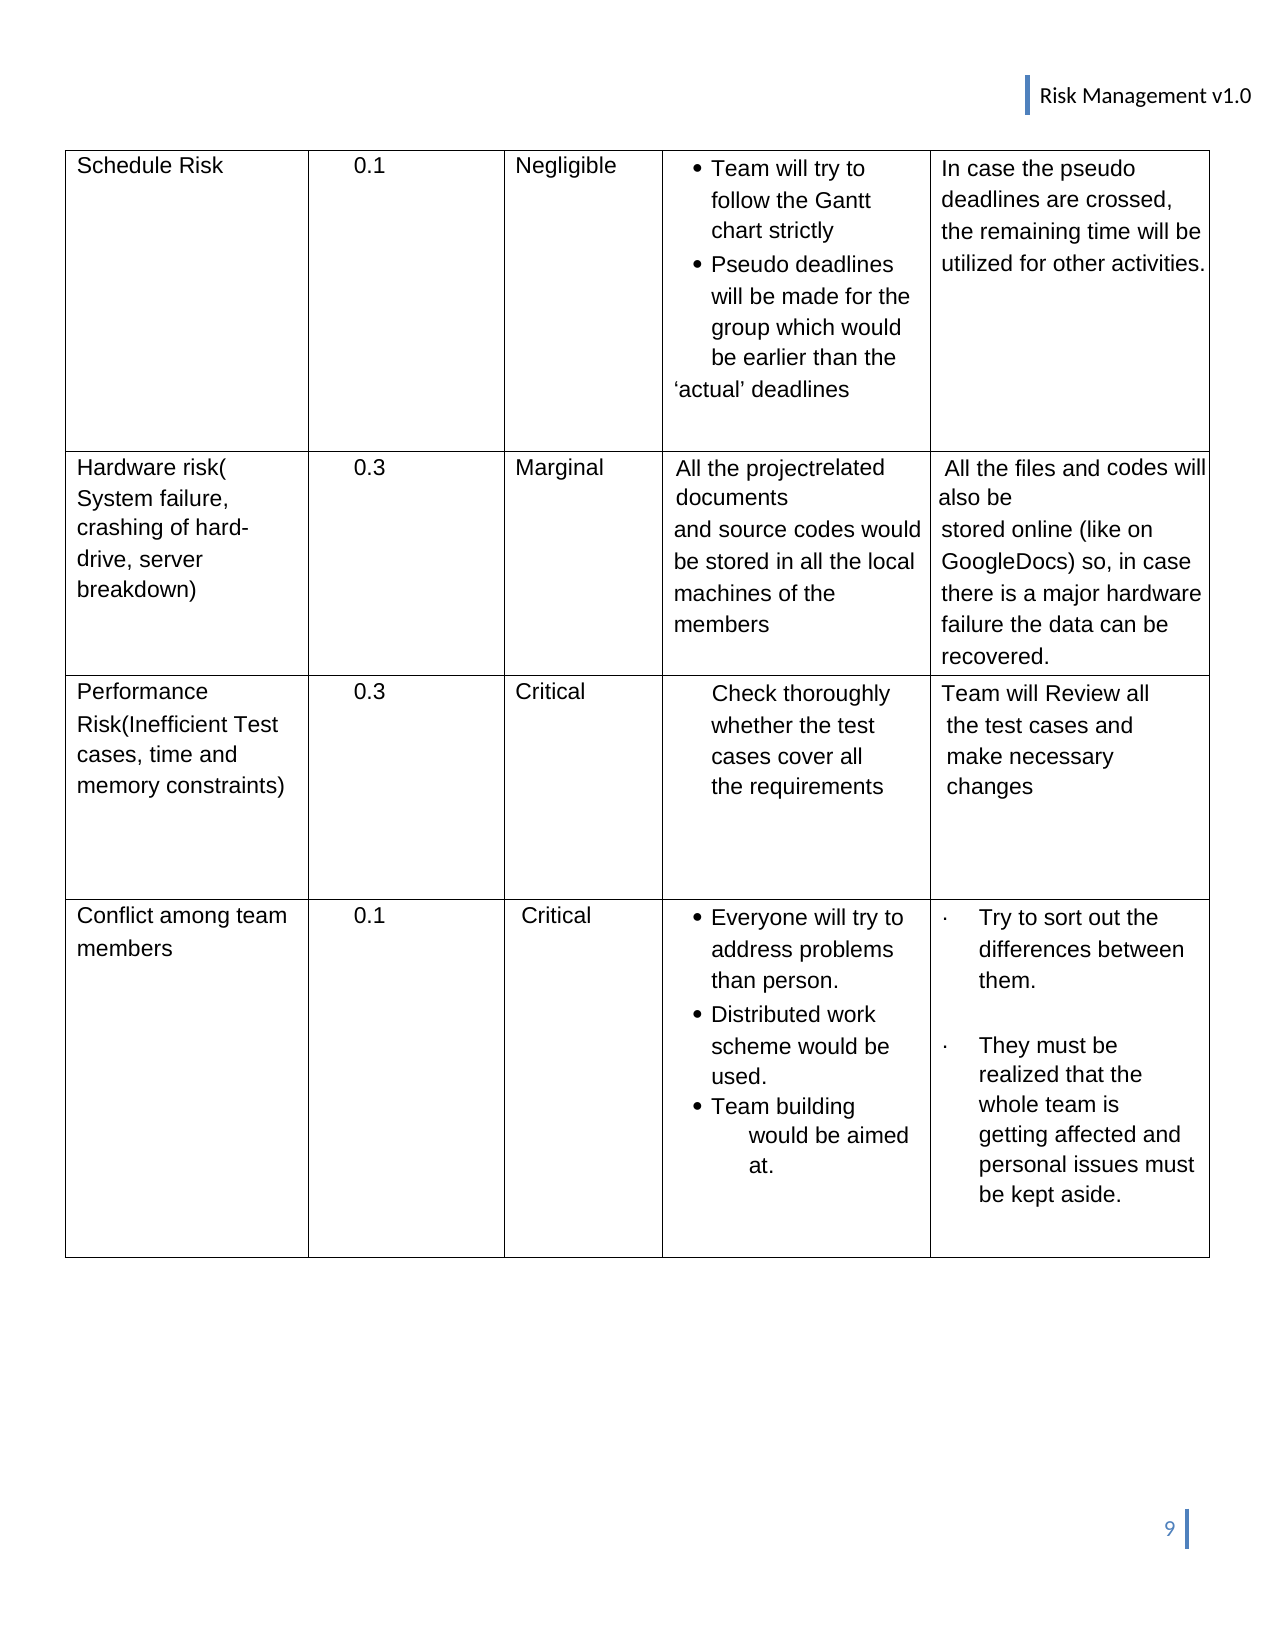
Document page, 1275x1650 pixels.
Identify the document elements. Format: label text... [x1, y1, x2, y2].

table_cell Conflict among team members [66, 900, 308, 1257]
table_cell Critical [505, 676, 662, 899]
table_cell Everyone will try to address problems than person. Distributed work scheme would be used. Team building would be aimed at. [663, 900, 930, 1257]
table_cell In case the pseudo deadlines are crossed, the remaining time will be utilized for other activities. [931, 151, 1209, 451]
table_cell Performance Risk(Inefficient Test cases, time and memory constraints) [66, 676, 308, 899]
table_cell Hardware risk( System failure, crashing of hard- drive, server breakdown) [66, 452, 308, 675]
table_cell All the files and codes will also be stored online (like on GoogleDocs) so, in case there is a major hardware failure the data can be recovered. [931, 452, 1209, 675]
table_cell Team will try to follow the Gantt chart strictly Pseudo deadlines will be made for the group which would be earlier than the ‘actual’ deadlines [663, 151, 930, 451]
table_cell All the projectrelated documents and source codes would be stored in all the local machines of the members [663, 452, 930, 675]
table_cell Team will Review all the test cases and make necessary changes [931, 676, 1209, 899]
table_cell · Try to sort out the differences between them. · They must be realized that the whole team is getting affected and personal issues must be kept aside. [931, 900, 1209, 1257]
table_cell 0.1 [309, 151, 504, 451]
table_cell 0.1 [309, 900, 504, 1257]
table_cell Marginal [505, 452, 662, 675]
table_cell 0.3 [309, 676, 504, 899]
table_cell Schedule Risk [66, 151, 308, 451]
table_cell Critical [505, 900, 662, 1257]
table_cell 0.3 [309, 452, 504, 675]
table_cell Check thoroughly whether the test cases cover all the requirements [663, 676, 930, 899]
table_cell Negligible [505, 151, 662, 451]
